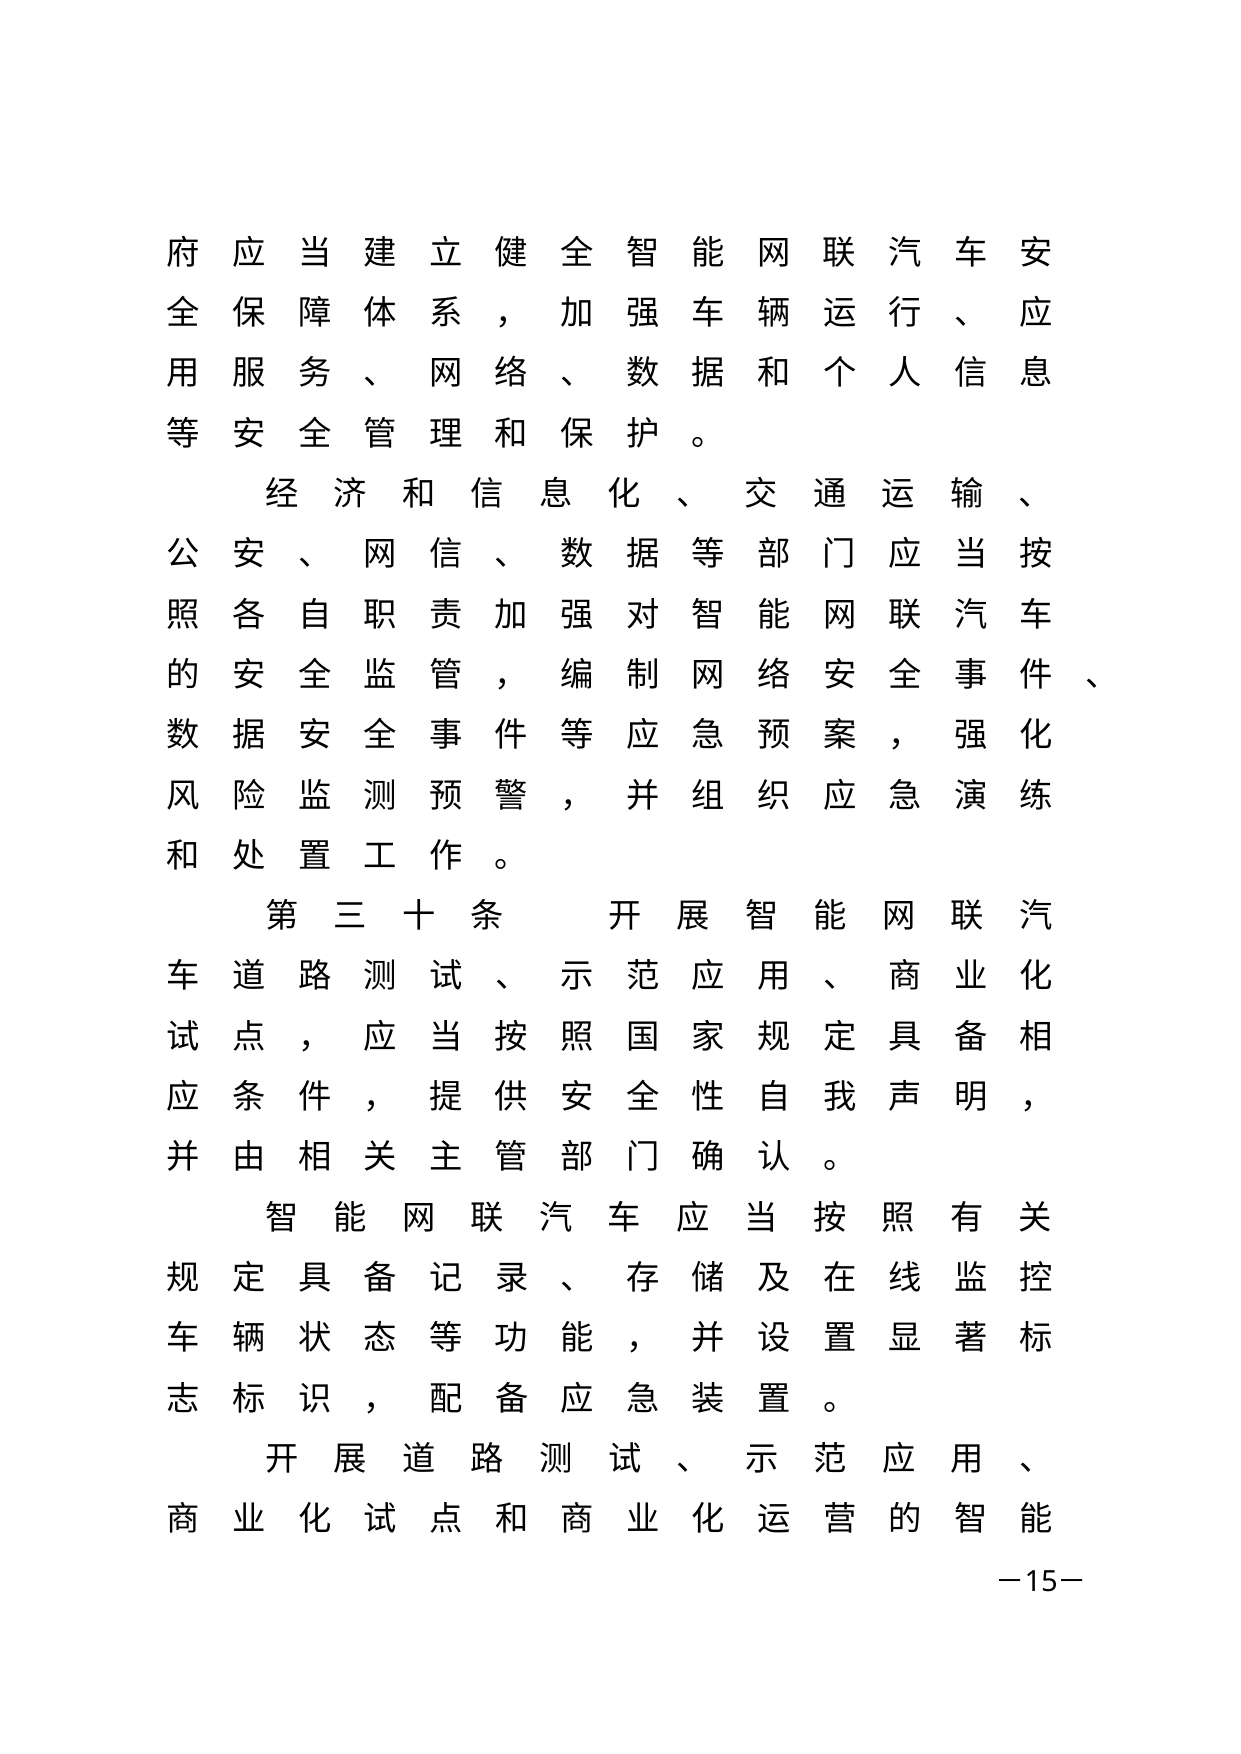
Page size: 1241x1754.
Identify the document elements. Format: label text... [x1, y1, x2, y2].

text 开展道路测试、示范应用、商业化试点和商业化运营的智能网联汽车相关运行安全数据应当按照有关法律、法规规定，上传至全市智能网联汽车数据管理服务平台。 [167, 1426, 1085, 1546]
text 第三十条 开展智能网联汽车道路测试、示范应用、商业化试点，应当按照国家规定具备相应条件，提供安全性自我声明，并由相关主管部门确认。 [167, 883, 1085, 1184]
text 智能网联汽车应当按照有关规定具备记录、存储及在线监控车辆状态等功能，并设置显著标志标识，配备应急装置。 [167, 1184, 1085, 1426]
text 第二十九条 市、区人民政府应当建立健全智能网联汽车安全保障体系，加强车辆运行、应用服务、网络、数据和个人信息等安全管理和保护。 [167, 219, 1085, 461]
text 经济和信息化、交通运输、公安、网信、数据等部门应当按照各自职责加强对智能网联汽车的安全监管，编制网络安全事件、数据安全事件等应急预案，强化风险监测预警，并组织应急演练和处置工作。 [167, 461, 1085, 883]
